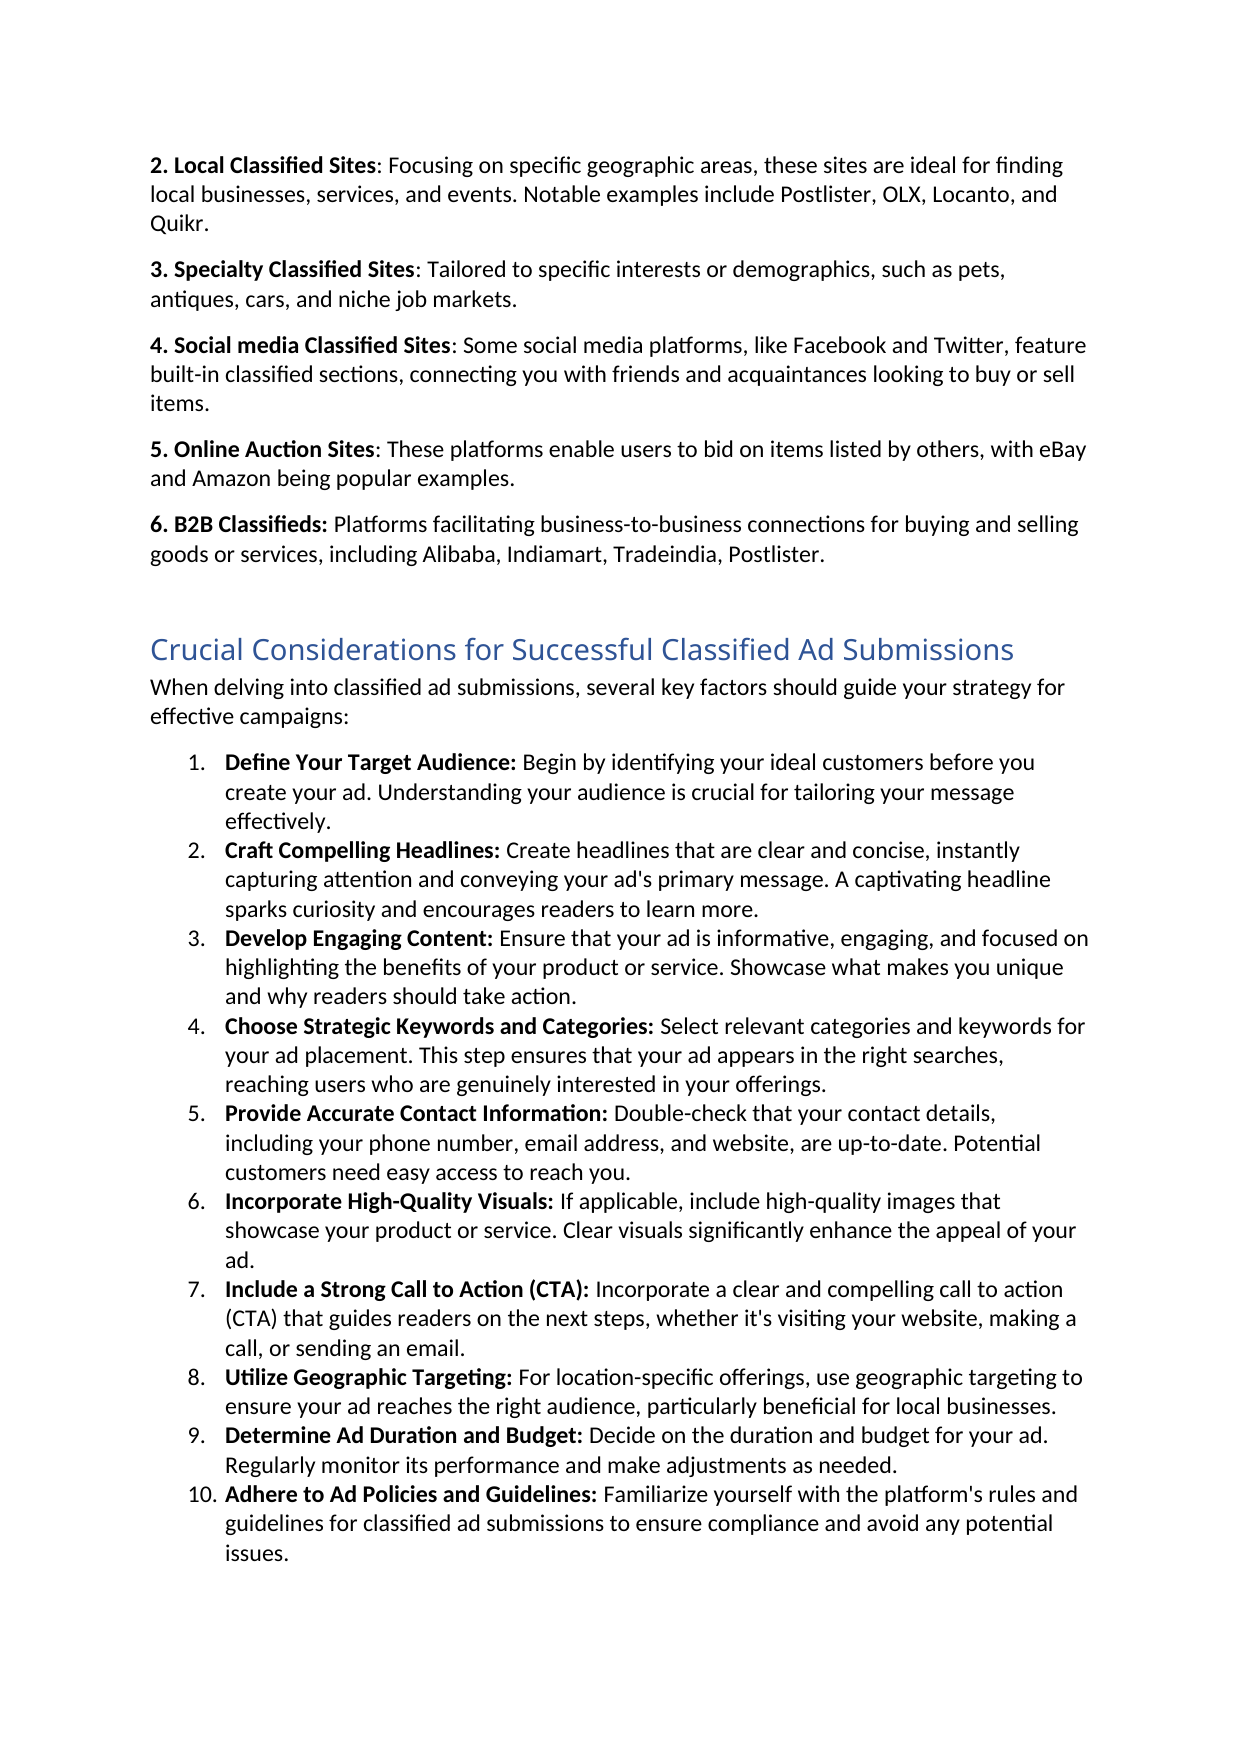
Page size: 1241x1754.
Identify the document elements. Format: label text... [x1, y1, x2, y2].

list Provide Accurate Contact Information: Double-check that your contact details, including your phone number, email address, and website, are up-to-date. Potential customers need easy access to reach you. [187, 1098, 1090, 1186]
text When delving into classified ad submissions, several key factors should guide your strategy for effective campaigns: [150, 672, 1090, 731]
text 6. B2B Classifieds: Platforms facilitating business-to-business connections for buying and selling goods or services, including Alibaba, Indiamart, Tradeindia, Postlister. [150, 509, 1090, 568]
list Determine Ad Duration and Budget: Decide on the duration and budget for your ad. Regularly monitor its performance and make adjustments as needed. [187, 1421, 1090, 1479]
list Adhere to Ad Policies and Guidelines: Familiarize yourself with the platform's rules and guidelines for classified ad submissions to ensure compliance and avoid any potential issues. [187, 1479, 1090, 1567]
list Define Your Target Audience: Begin by identifying your ideal customers before you create your ad. Understanding your audience is crucial for tailoring your message effectively. [187, 747, 1090, 835]
text 4. Social media Classified Sites: Some social media platforms, like Facebook and Twitter, feature built-in classified sections, connecting you with friends and acquaintances looking to buy or sell items. [150, 330, 1090, 417]
list Include a Strong Call to Action (CTA): Incorporate a clear and compelling call to action (CTA) that guides readers on the next steps, whether it's visiting your website, making a call, or sending an email. [187, 1274, 1090, 1362]
list Choose Strategic Keywords and Categories: Select relevant categories and keywords for your ad placement. This step ensures that your ad appears in the right searches, reaching users who are genuinely interested in your offerings. [187, 1011, 1090, 1098]
list Incorporate High-Quality Visuals: If applicable, include high-quality images that showcase your product or service. Clear visuals significantly enhance the appeal of your ad. [187, 1186, 1090, 1274]
list Craft Compelling Headlines: Create headlines that are clear and concise, instantly capturing attention and conveying your ad's primary message. A captivating headline sparks curiosity and encourages readers to learn more. [187, 835, 1090, 923]
list Utilize Geographic Targeting: For location-specific offerings, use geographic targeting to ensure your ad reaches the right audience, particularly beneficial for local businesses. [187, 1362, 1090, 1421]
subtitle Crucial Considerations for Successful Classified Ad Submissions [150, 629, 1090, 669]
list Develop Engaging Content: Ensure that your ad is informative, engaging, and focused on highlighting the benefits of your product or service. Showcase what makes you unique and why readers should take action. [187, 923, 1090, 1011]
text 5. Online Auction Sites: These platforms enable users to bid on items listed by others, with eBay and Amazon being popular examples. [150, 434, 1090, 493]
text 2. Local Classified Sites: Focusing on specific geographic areas, these sites are ideal for finding local businesses, services, and events. Notable examples include Postlister, OLX, Locanto, and Quikr. [150, 150, 1090, 238]
text 3. Specialty Classified Sites: Tailored to specific interests or demographics, such as pets, antiques, cars, and niche job markets. [150, 254, 1090, 313]
